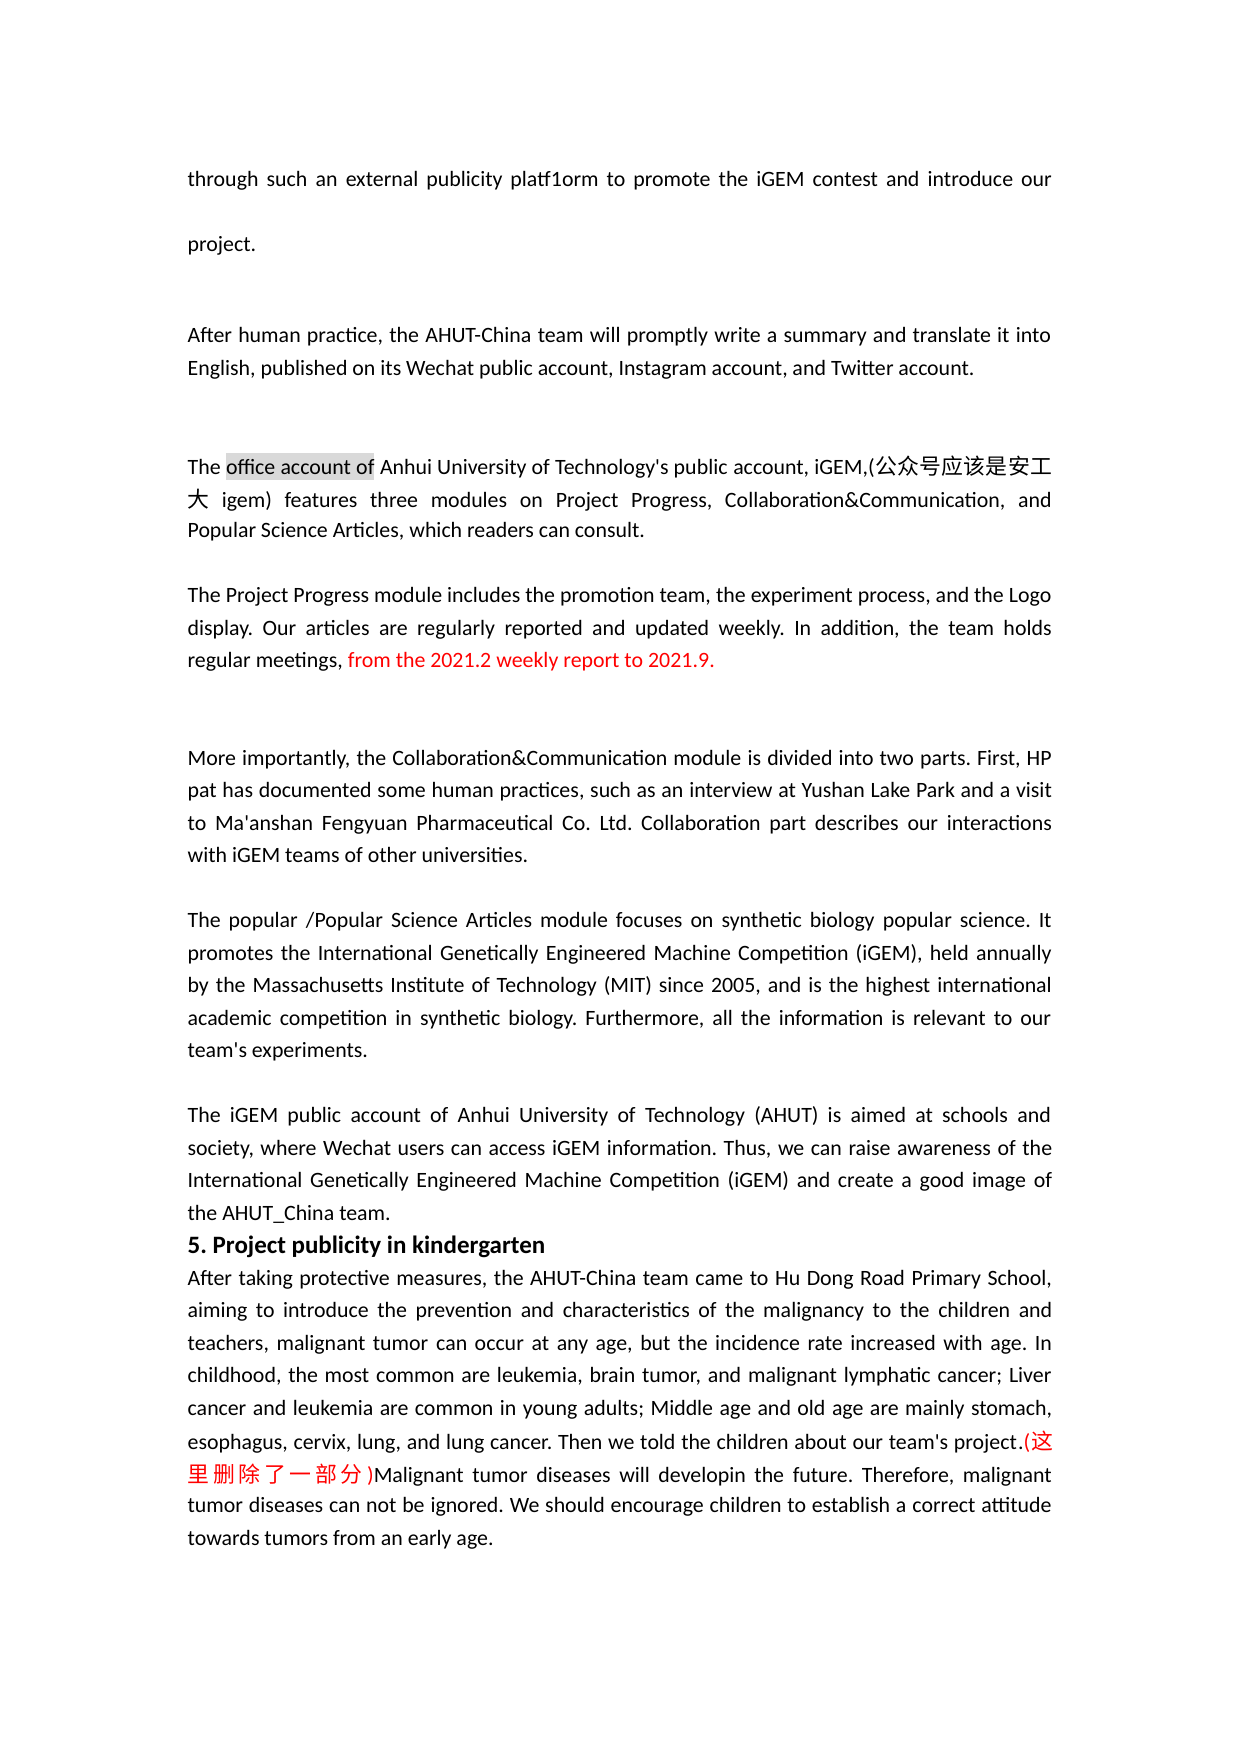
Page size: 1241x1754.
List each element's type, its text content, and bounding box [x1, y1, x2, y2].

text The office account of Anhui University of Technology's public account, iGEM,(公众号应该是安工大igem) features three modules on Project Progress, Collaboration&Communication, and Popular Science Articles, which readers can consult. [187, 449, 1053, 546]
text The popular /Popular Science Articles module focuses on synthetic biology popular science. It promotes the International Genetically Engineered Machine Competition (iGEM), held annually by the Massachusetts Institute of Technology (MIT) since 2005, and is the highest international academic competition in synthetic biology. Furthermore, all the information is relevant to our team's experiments. [187, 904, 1053, 1066]
text More importantly, the Collaboration&Communication module is divided into two parts. First, HP pat has documented some human practices, such as an interview at Yushan Lake Park and a visit to Ma'anshan Fengyuan Pharmaceutical Co. Ltd. Collaboration part describes our interactions with iGEM teams of other universities. [187, 741, 1053, 871]
text After human practice, the AHUT-China team will promptly write a summary and translate it into English, published on its Wechat public account, Instagram account, and Twitter account. [187, 319, 1053, 384]
text The Project Progress module includes the promotion team, the experiment process, and the Logo display. Our articles are regularly reported and updated weekly. In addition, the team holds regular meetings, from the 2021.2 weekly report to 2021.9. [187, 579, 1053, 676]
text After taking protective measures, the AHUT-China team came to Hu Dong Road Primary School, aiming to introduce the prevention and characteristics of the malignancy to the children and teachers, malignant tumor can occur at any age, but the incidence rate increased with age. In childhood, the most common are leukemia, brain tumor, and malignant lymphatic cancer; Liver cancer and leukemia are common in young adults; Middle age and old age are mainly stomach, esophagus, cervix, lung, and lung cancer. Then we told the children about our team's project.(这里删除了一部分)Malignant tumor diseases will developin the future. Therefore, malignant tumor diseases can not be ignored. We should encourage children to establish a correct attitude towards tumors from an early age. [187, 1261, 1053, 1554]
text The iGEM public account of Anhui University of Technology (AHUT) is aimed at schools and society, where Wechat users can access iGEM information. Thus, we can raise awareness of the International Genetically Engineered Machine Competition (iGEM) and create a good image of the AHUT_China team. [187, 1099, 1053, 1229]
text 5. Project publicity in kindergarten [187, 1229, 1053, 1261]
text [187, 162, 1053, 259]
